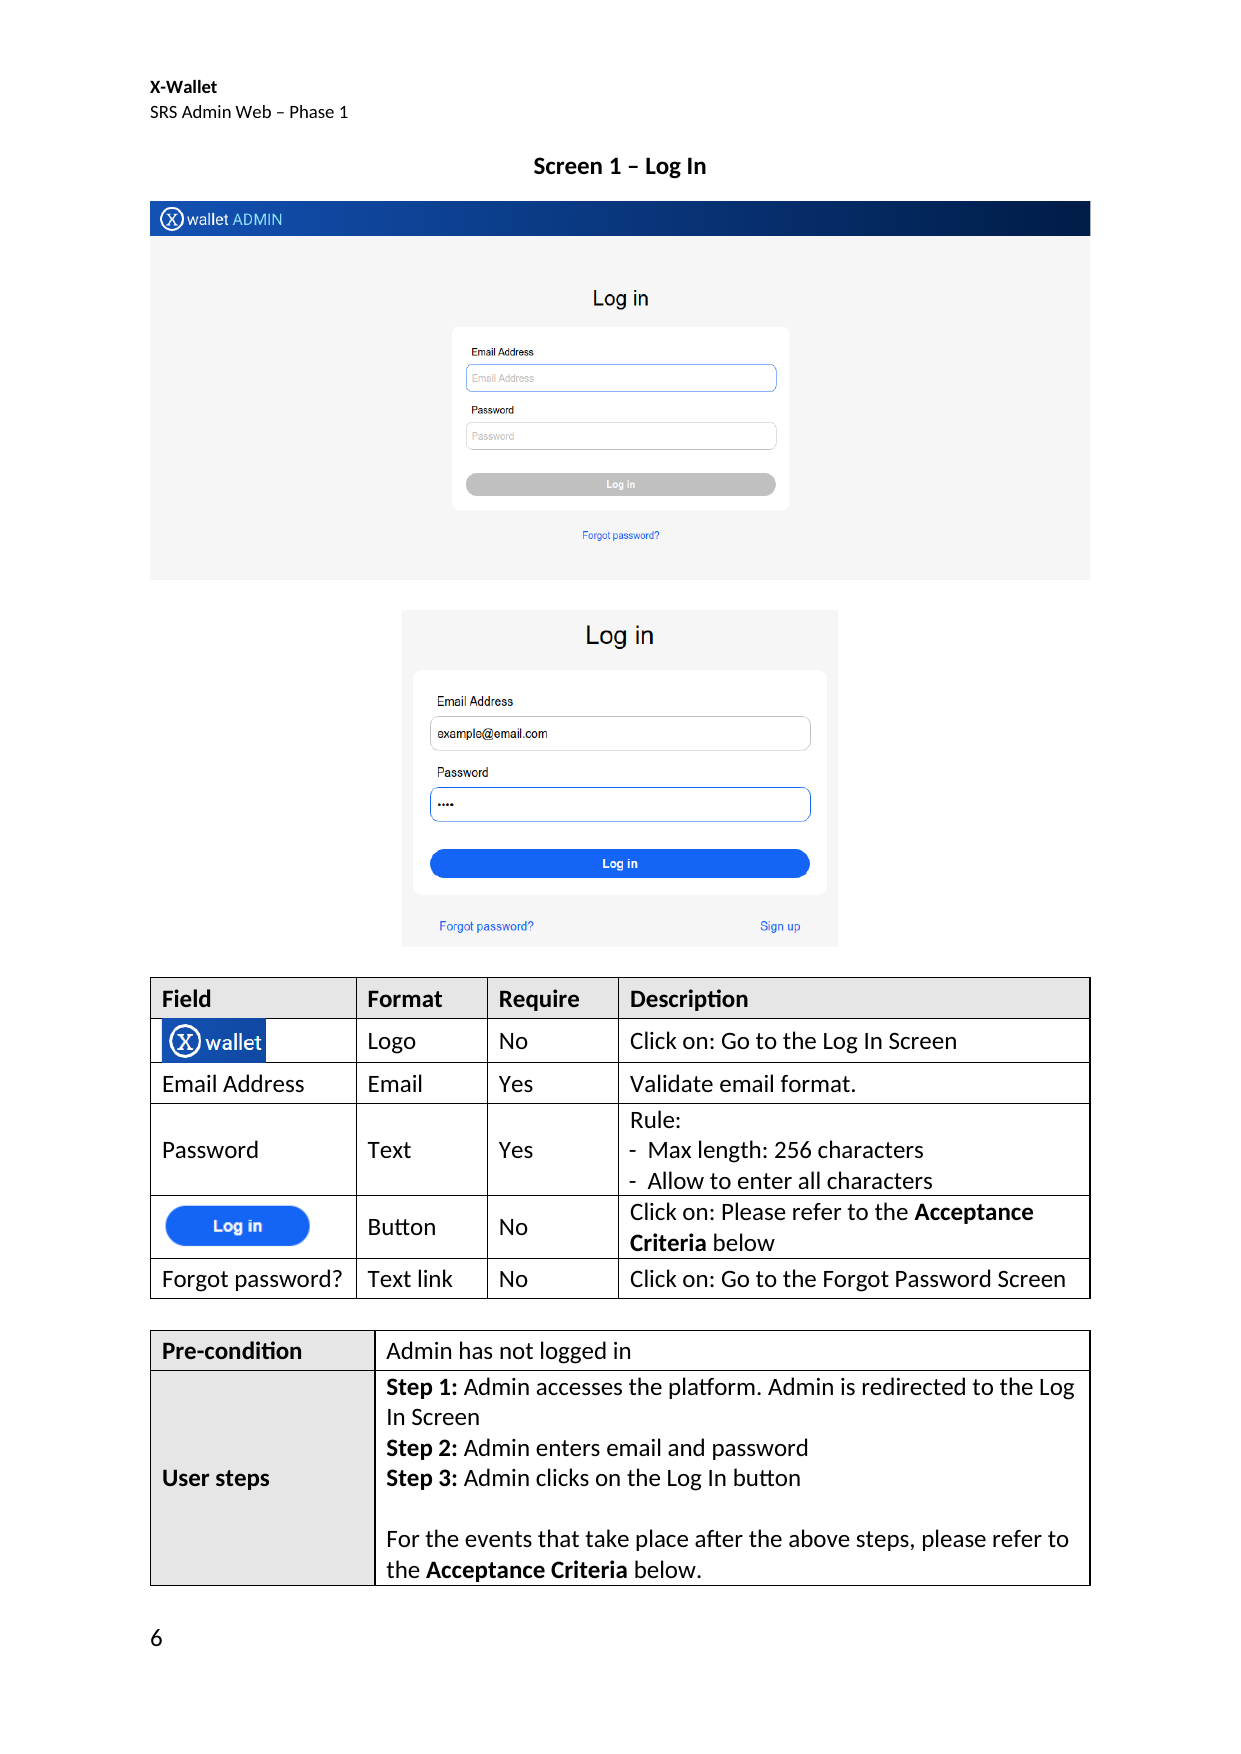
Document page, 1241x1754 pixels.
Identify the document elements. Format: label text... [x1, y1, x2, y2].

table_cell Yes [488, 1104, 618, 1195]
table_cell Rule: Max length: 256 characters Allow to enter all characters [619, 1104, 1089, 1195]
table_cell User steps [151, 1371, 374, 1585]
picture [161, 1018, 266, 1063]
table_header Admin has not logged in [376, 1331, 1089, 1370]
picture [401, 610, 839, 947]
picture [161, 1202, 318, 1252]
table_cell Logo [357, 1019, 487, 1062]
table_cell [151, 1196, 356, 1257]
table_cell Password [151, 1104, 356, 1195]
table_cell Click on: Go to the Forgot Password Screen [619, 1259, 1089, 1298]
table_header Format [357, 978, 487, 1018]
table_cell Text [357, 1104, 487, 1195]
table_header Pre-condition [151, 1331, 374, 1370]
table_header Field [151, 978, 356, 1018]
table_cell No [488, 1019, 618, 1062]
table_cell Step 1: Admin accesses the platform. Admin is redirected to the Log In Screen Step 2: Admin enters email and password Step 3: Admin clicks on the Log In button For the events that take place after the above steps, please refer to the Acceptance Criteria below. [376, 1371, 1089, 1585]
table_cell Click on: Go to the Log In Screen [619, 1019, 1089, 1062]
table_cell Button [357, 1196, 487, 1257]
table_cell Text link [357, 1259, 487, 1298]
table_cell [151, 1019, 161, 1062]
table_header Description [619, 978, 1089, 1018]
table_cell [266, 1019, 356, 1062]
table_cell No [488, 1259, 618, 1298]
table_cell Yes [488, 1063, 618, 1103]
table_cell Click on: Please refer to the Acceptance Criteria below [619, 1196, 1089, 1257]
table_cell Email [357, 1063, 487, 1103]
picture [150, 201, 1091, 580]
text Screen 1 – Log In [150, 150, 1090, 181]
table_cell Validate email format. [619, 1063, 1089, 1103]
table_cell No [488, 1196, 618, 1257]
table_cell Forgot password? [151, 1259, 356, 1298]
table_cell Email Address [151, 1063, 356, 1103]
table_header Require [488, 978, 618, 1018]
